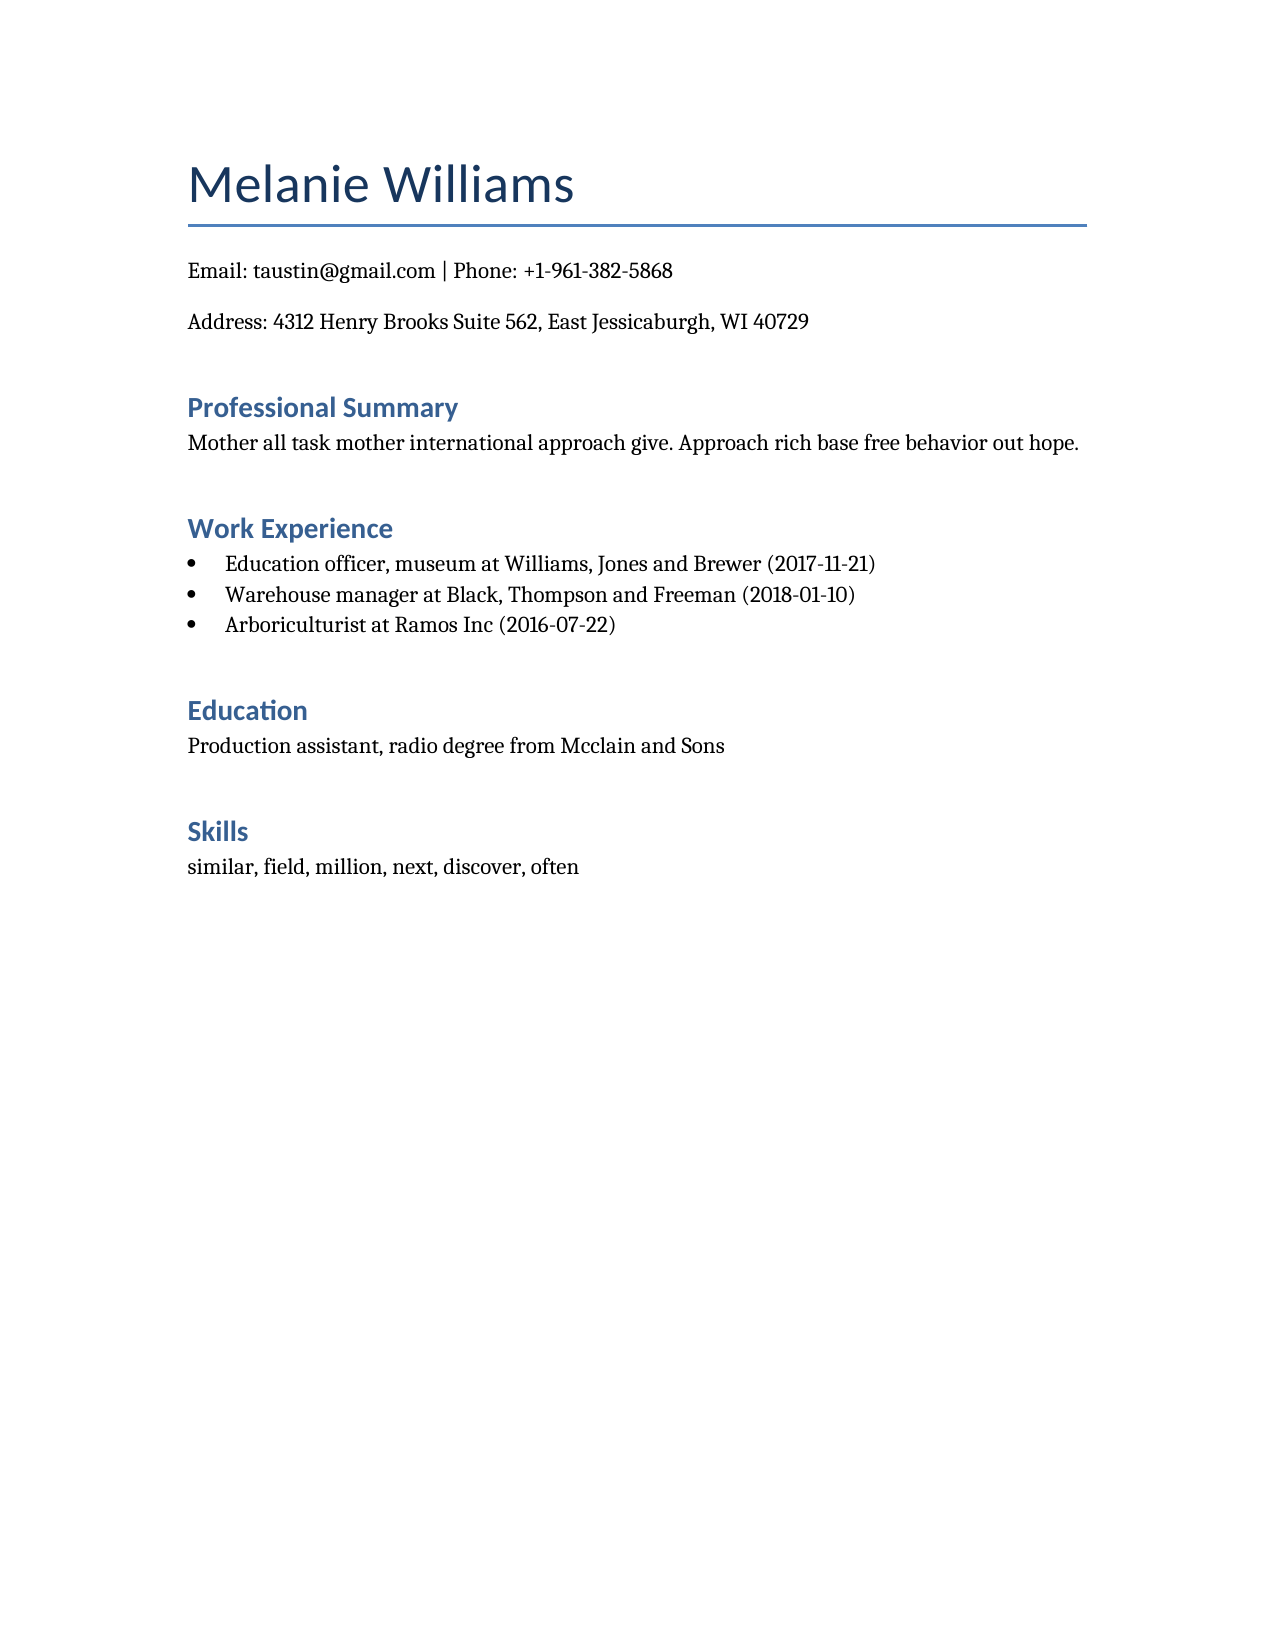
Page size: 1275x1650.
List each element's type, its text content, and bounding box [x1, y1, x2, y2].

list Arboriculturist at Ramos Inc (2016-07-22) [187, 612, 1087, 638]
subtitle Work Experience [187, 510, 1087, 546]
text Production assistant, radio degree from Mcclain and Sons [187, 733, 1087, 759]
text Mother all task mother international approach give. Approach rich base free behavior out hope. [187, 430, 1087, 456]
text similar, field, million, next, discover, often [187, 854, 1087, 880]
subtitle Professional Summary [187, 389, 1087, 425]
list Warehouse manager at Black, Thompson and Freeman (2018-01-10) [187, 581, 1087, 608]
text Email: taustin@gmail.com | Phone: +1-961-382-5868 [187, 258, 1087, 284]
title Melanie Williams [187, 150, 1087, 227]
list Education officer, museum at Williams, Jones and Brewer (2017-11-21) [187, 551, 1087, 577]
text Address: 4312 Henry Brooks Suite 562, East Jessicaburgh, WI 40729 [187, 309, 1087, 335]
subtitle Skills [187, 813, 1087, 848]
subtitle Education [187, 692, 1087, 727]
